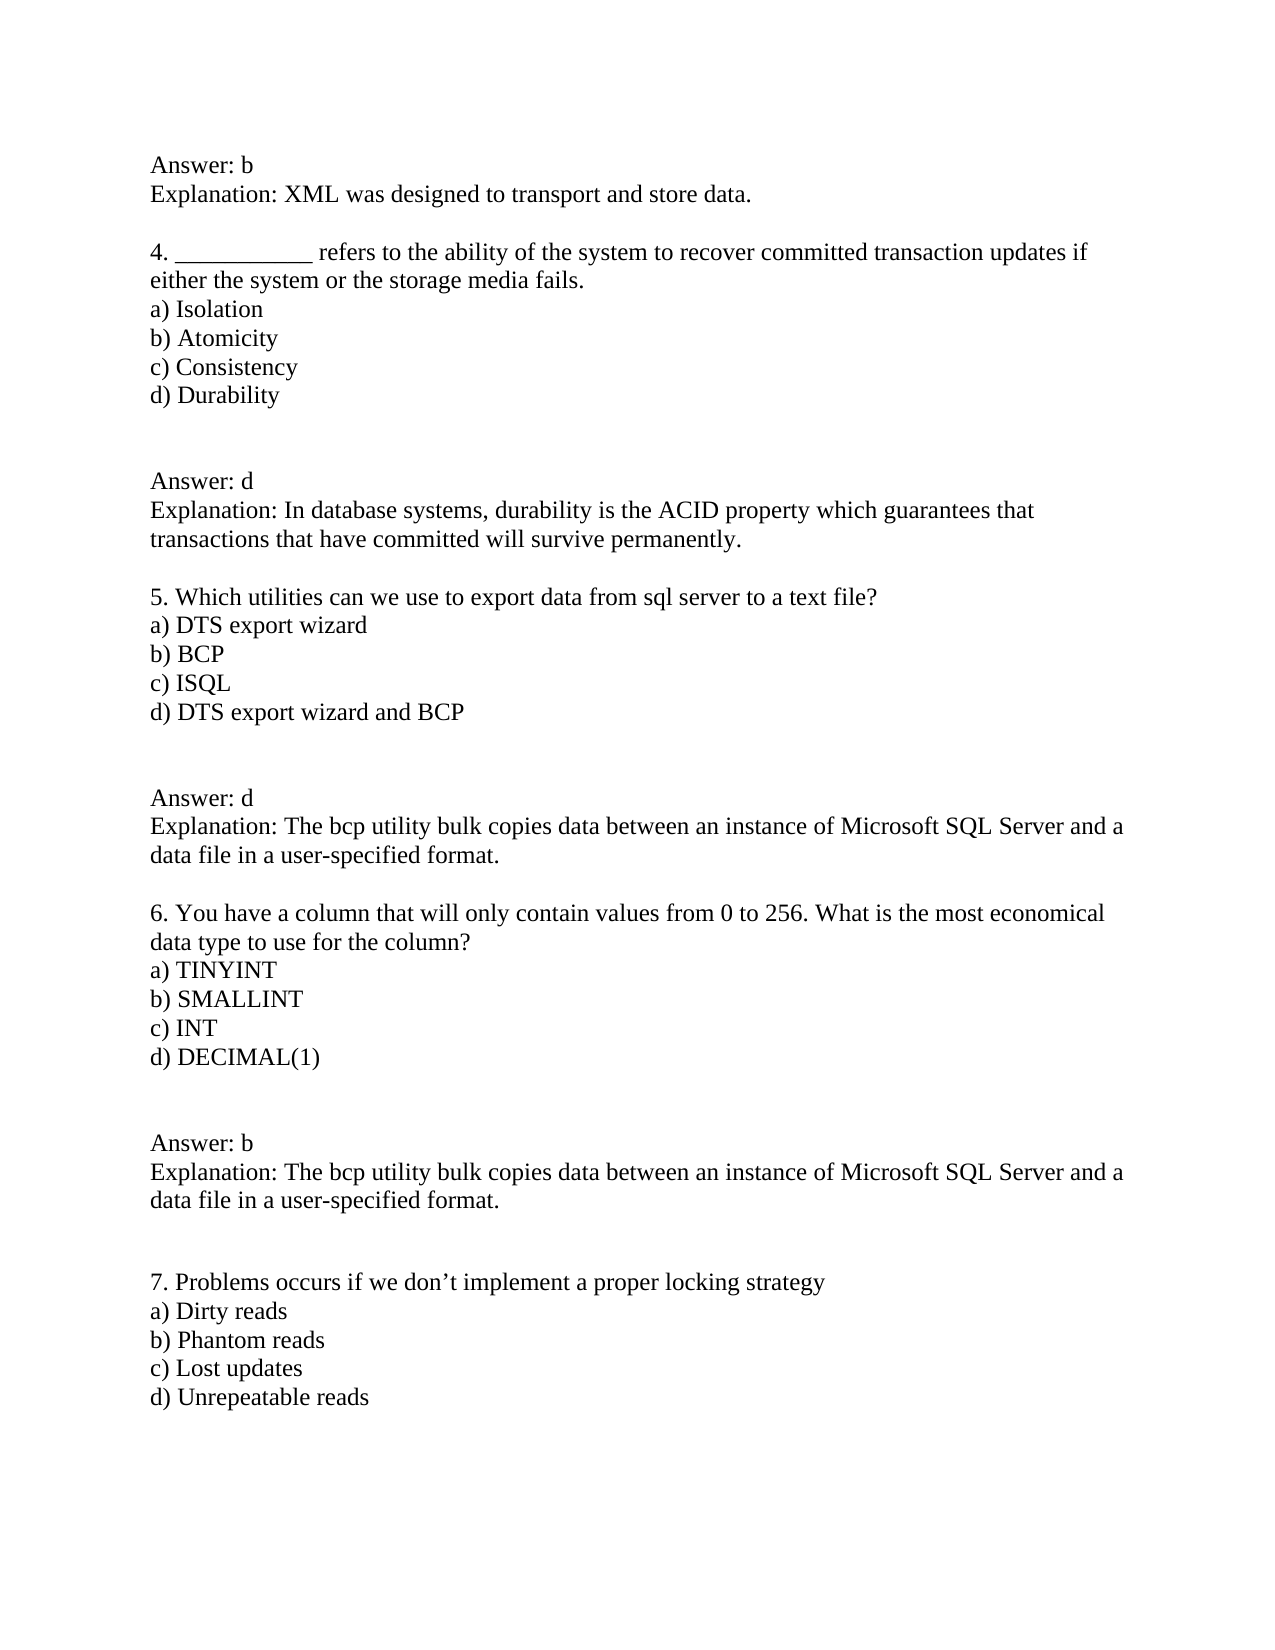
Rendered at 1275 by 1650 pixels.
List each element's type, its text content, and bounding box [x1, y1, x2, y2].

text Answer: d Explanation: The bcp utility bulk copies data between an instance of Microsoft SQL Server and a data file in a user-specified format. [150, 783, 1125, 869]
text 7. Problems occurs if we don’t implement a proper locking strategy a) Dirty reads b) Phantom reads c) Lost updates d) Unrepeatable reads [150, 1267, 1125, 1439]
text Answer: b Explanation: The bcp utility bulk copies data between an instance of Microsoft SQL Server and a data file in a user-specified format. [150, 1128, 1125, 1214]
text Answer: d Explanation: In database systems, durability is the ACID property which guarantees that transactions that have committed will survive permanently. [150, 466, 1125, 553]
text 6. You have a column that will only contain values from 0 to 256. What is the most economical data type to use for the column? a) TINYINT b) SMALLINT c) INT d) DECIMAL(1) [150, 898, 1125, 1099]
text Answer: b Explanation: XML was designed to transport and store data. [150, 150, 1125, 207]
text 4. ___________ refers to the ability of the system to recover committed transaction updates if either the system or the storage media fails. a) Isolation b) Atomicity c) Consistency d) Durability [150, 237, 1125, 437]
text 5. Which utilities can we use to export data from sql server to a text file? a) DTS export wizard b) BCP c) ISQL d) DTS export wizard and BCP [150, 582, 1125, 753]
